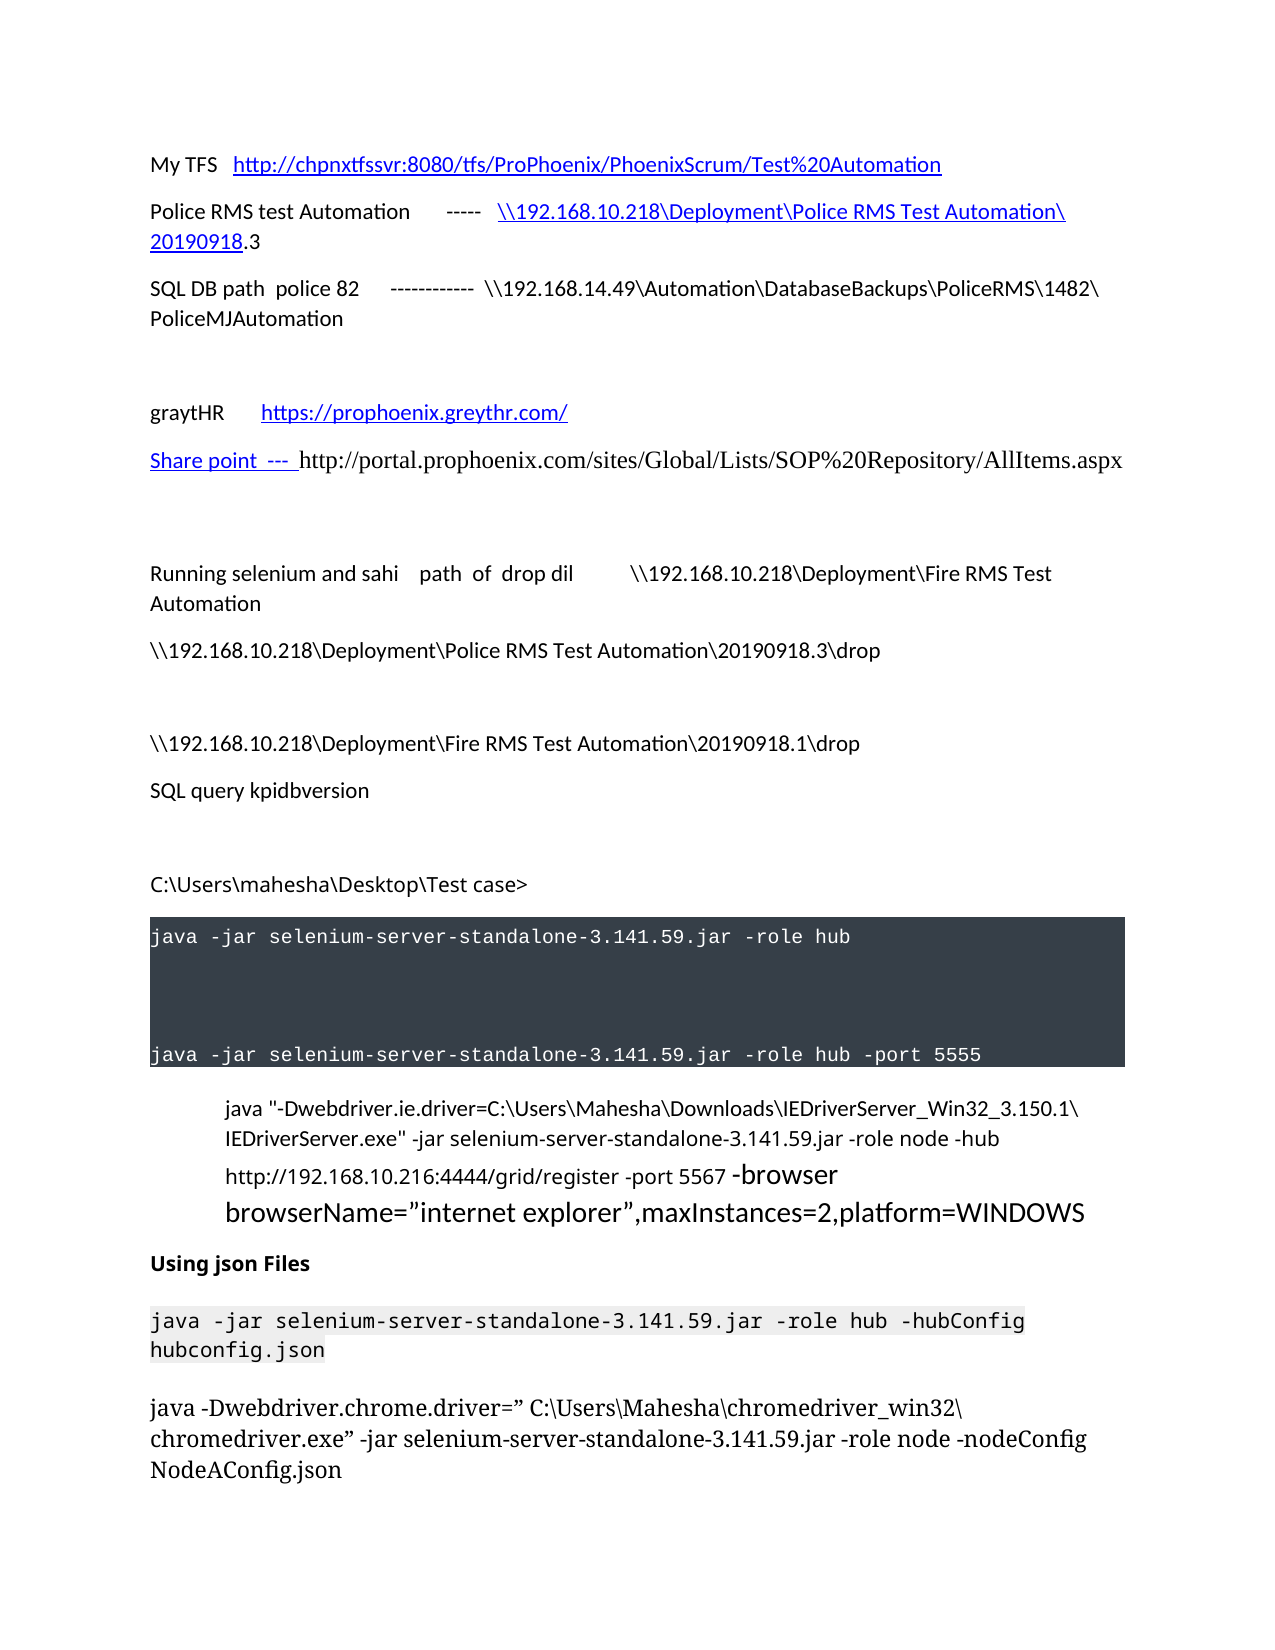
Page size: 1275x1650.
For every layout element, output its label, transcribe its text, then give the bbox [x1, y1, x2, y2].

text \\192.168.10.218\Deployment\Police RMS Test Automation\20190918.3\drop [150, 636, 1125, 664]
text Share point --- http://portal.prophoenix.com/sites/Global/Lists/SOP%20Repository/AllItems.aspx [150, 445, 1125, 474]
text java -Dwebdriver.chrome.driver=” C:\Users\Mahesha\chromedriver_win32\chromedriver.exe” -jar selenium-server-standalone-3.141.59.jar -role node -nodeConfig NodeAConfig.json [342, 1392, 1125, 1485]
text SQL DB path police 82 ------------ \\192.168.14.49\Automation\DatabaseBackups\PoliceRMS\1482\PoliceMJAutomation [150, 274, 1125, 332]
text Using json Files [150, 1249, 1125, 1278]
text java -jar selenium-server-standalone-3.141.59.jar -role hub -hubConfig hubconfig.json [325, 1306, 1125, 1363]
text java -jar selenium-server-standalone-3.141.59.jar -role hub -port 5555 [150, 1035, 1125, 1067]
text My TFS http://chpnxtfssvr:8080/tfs/ProPhoenix/PhoenixScrum/Test%20Automation [150, 150, 1125, 178]
text SQL query kpidbversion [150, 776, 1125, 804]
text C:\Users\mahesha\Desktop\Test case> [150, 870, 1125, 899]
list java "-Dwebdriver.ie.driver=C:\Users\Mahesha\Downloads\IEDriverServer_Win32_3.150.1\IEDriverServer.exe" -jar selenium-server-standalone-3.141.59.jar -role node -hub http://192.168.10.216:4444/grid/register -port 5567 -browser browserName=”internet explorer”,maxInstances=2,platform=WINDOWS [225, 1094, 1125, 1230]
text java -jar selenium-server-standalone-3.141.59.jar -role hub [150, 917, 1125, 949]
text graytHR https://prophoenix.greythr.com/ [150, 398, 1125, 426]
text Running selenium and sahi path of drop dil \\192.168.10.218\Deployment\Fire RMS Test Automation [150, 559, 1125, 617]
text Police RMS test Automation ----- \\192.168.10.218\Deployment\Police RMS Test Automation\20190918.3 [150, 197, 1125, 255]
text \\192.168.10.218\Deployment\Fire RMS Test Automation\20190918.1\drop [150, 729, 1125, 758]
